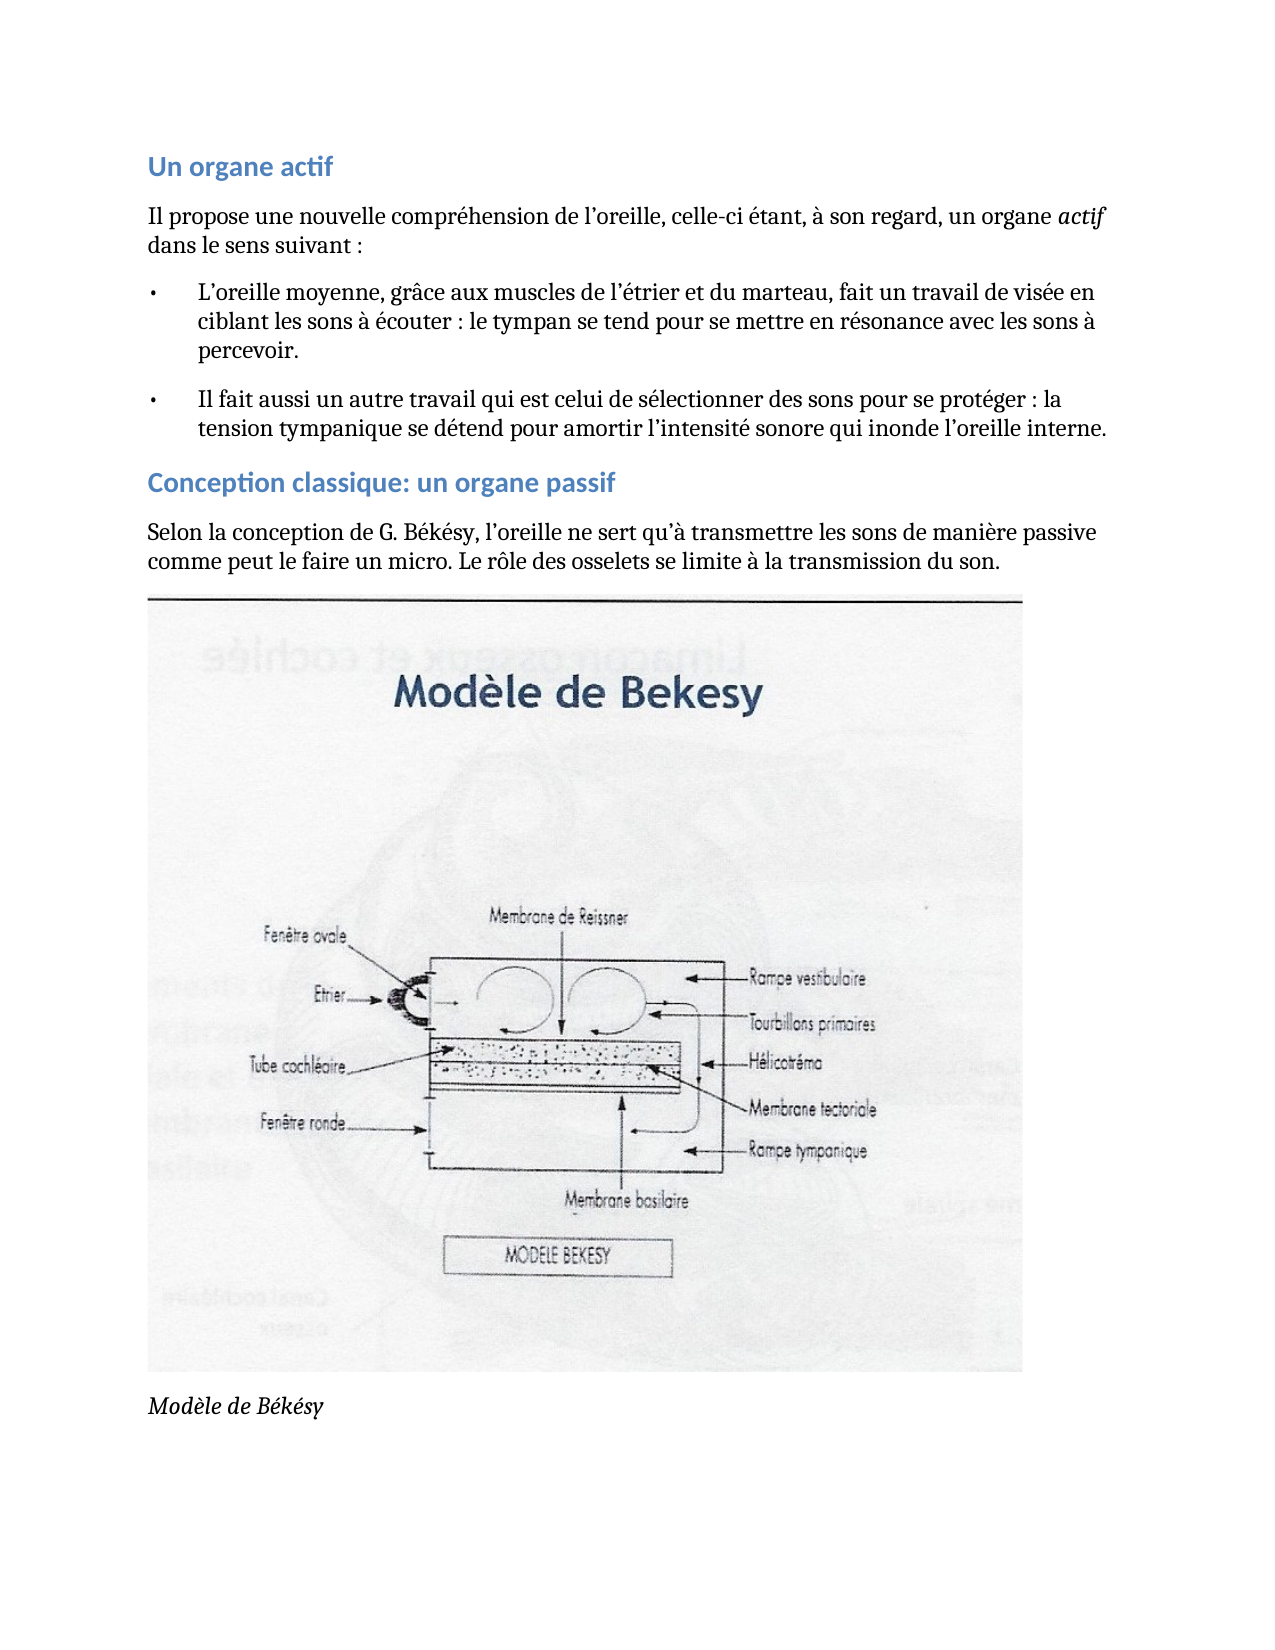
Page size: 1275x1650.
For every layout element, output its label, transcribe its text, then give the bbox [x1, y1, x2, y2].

list Il fait aussi un autre travail qui est celui de sélectionner des sons pour se protéger : la tension tympanique se détend pour amortir l’intensité sonore qui inonde l’oreille interne. [148, 385, 1127, 443]
text Modèle de Békésy [148, 1392, 1127, 1421]
text Selon la conception de G. Békésy, l’oreille ne sert qu’à transmettre les sons de manière passive comme peut le faire un micro. Le rôle des osselets se limite à la transmission du son. [148, 518, 1127, 576]
list L’oreille moyenne, grâce aux muscles de l’étrier et du marteau, fait un travail de visée en ciblant les sons à écouter : le tympan se tend pour se mettre en résonance avec les sons à percevoir. [148, 278, 1127, 364]
subtitle Un organe actif [148, 148, 1127, 183]
text Il propose une nouvelle compréhension de l’oreille, celle-ci étant, à son regard, un organe actif dans le sens suivant : [148, 202, 1127, 259]
picture [147, 594, 1023, 1372]
subtitle Conception classique: un organe passif [148, 464, 1127, 499]
